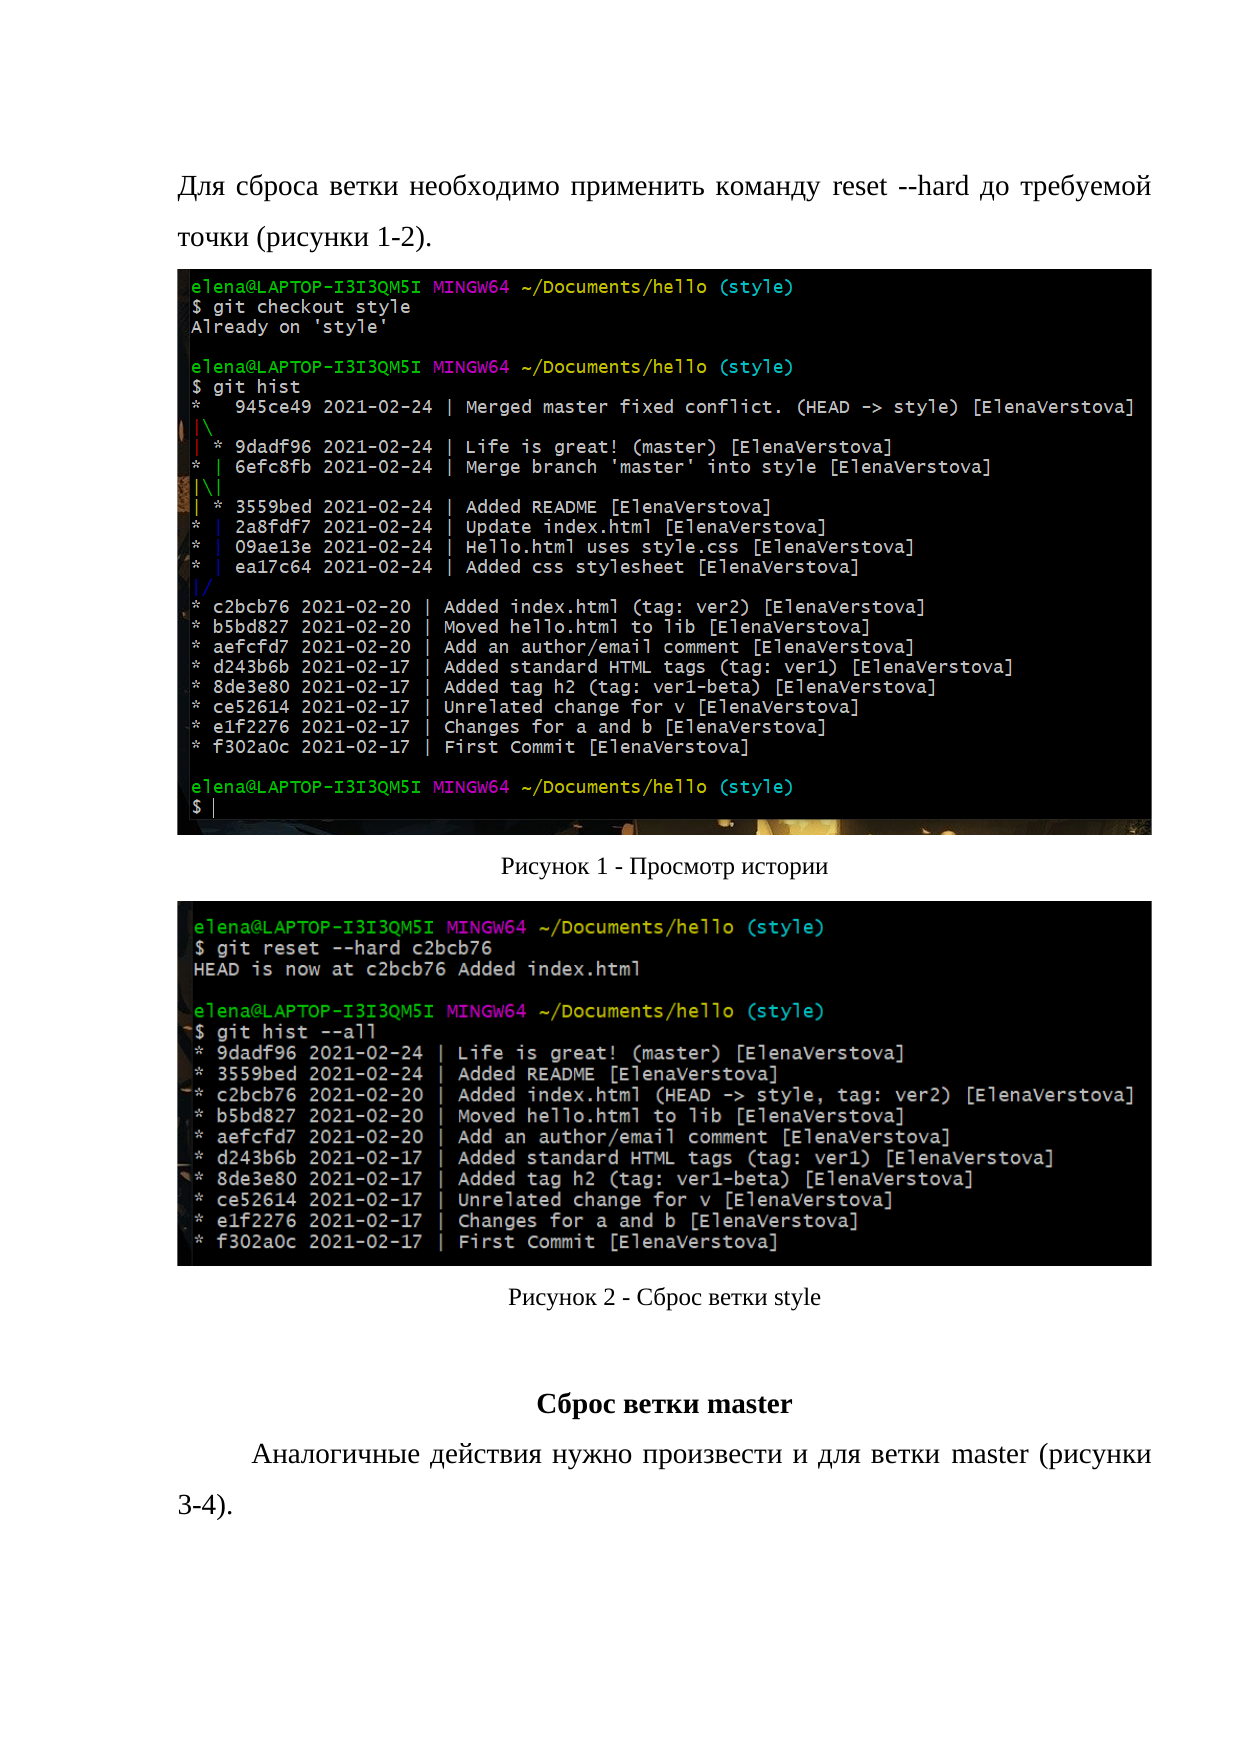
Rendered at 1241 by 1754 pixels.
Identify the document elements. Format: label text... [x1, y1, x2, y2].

text Рисунок 2 - Сброс ветки style [177, 1282, 1152, 1311]
text Аналогичные действия нужно произвести и для ветки master (рисунки 3-4). [177, 1437, 1152, 1520]
picture [177, 269, 1152, 835]
subtitle Сброс ветки master [177, 1386, 1152, 1420]
text Рисунок 1 - Просмотр истории [177, 851, 1152, 880]
picture [177, 901, 1152, 1266]
text Для сброса ветки необходимо применить команду reset --hard до требуемой точки (рисунки 1-2). [177, 168, 1152, 252]
